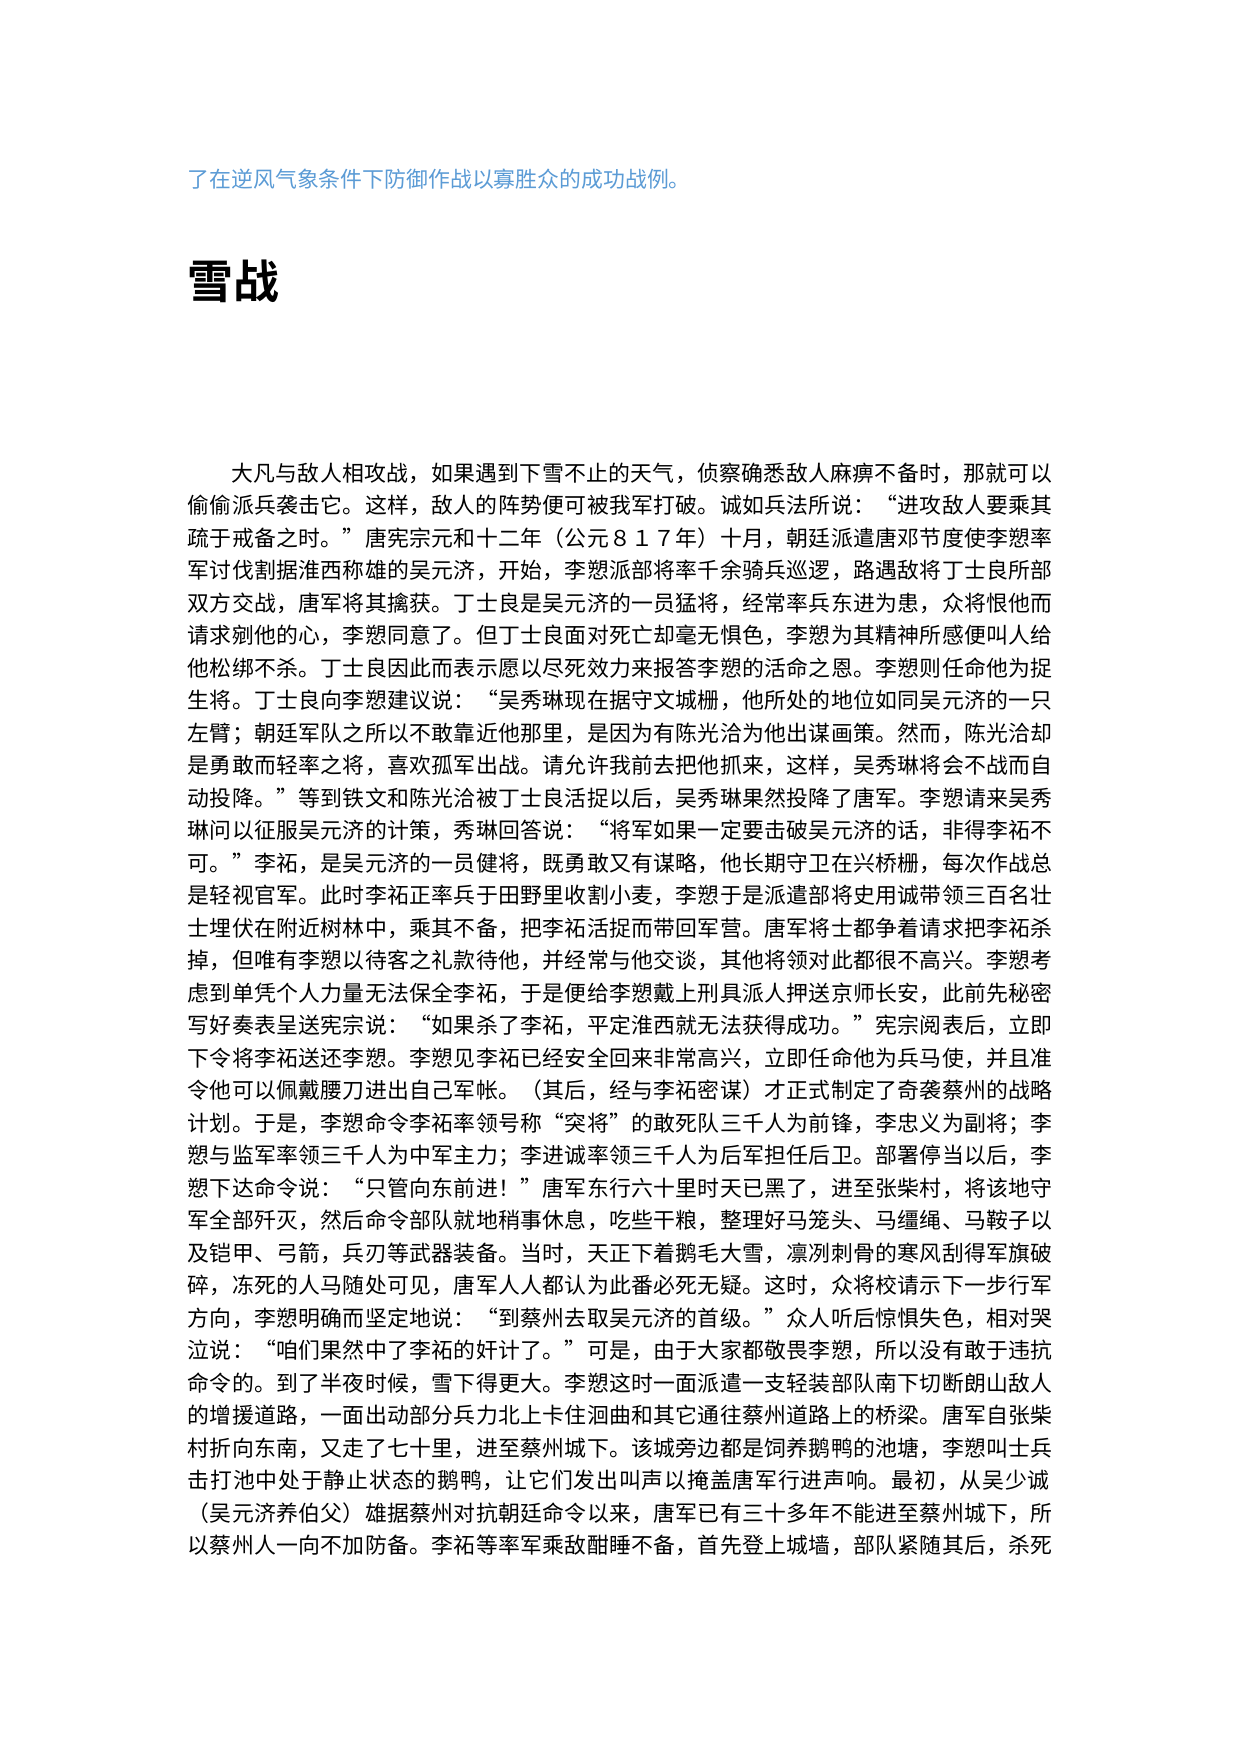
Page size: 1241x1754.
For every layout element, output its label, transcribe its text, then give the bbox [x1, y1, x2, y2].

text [187, 162, 1053, 194]
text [187, 455, 1053, 1560]
subtitle 雪战 [187, 230, 1053, 327]
